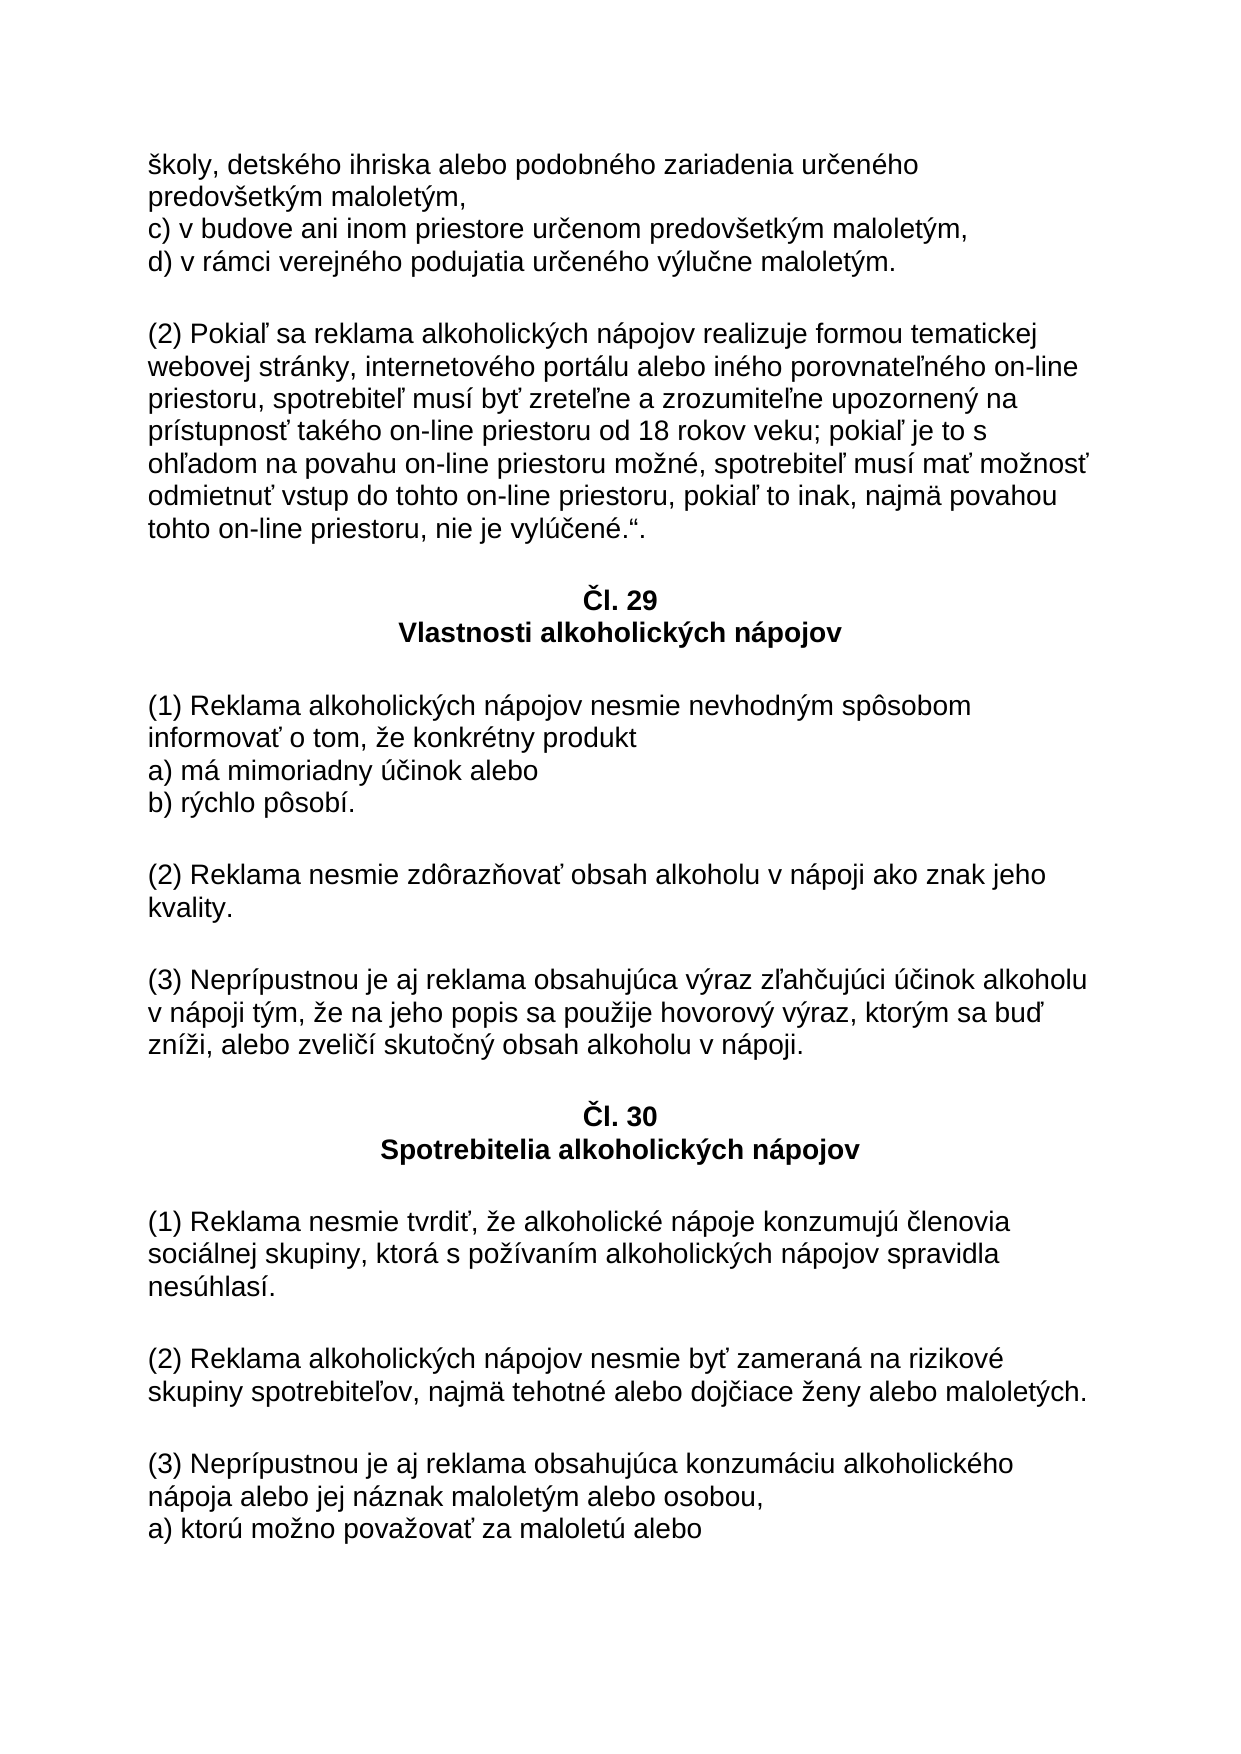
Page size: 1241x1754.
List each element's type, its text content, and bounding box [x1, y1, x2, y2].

text (1) Reklama nesmie tvrdiť, že alkoholické nápoje konzumujú členovia sociálnej skupiny, ktorá s požívaním alkoholických nápojov spravidla nesúhlasí. [148, 1205, 1093, 1302]
text (2) Reklama nesmie zdôrazňovať obsah alkoholu v nápoji ako znak jeho kvality. [148, 858, 1093, 923]
text (2) Pokiaľ sa reklama alkoholických nápojov realizuje formou tematickej webovej stránky, internetového portálu alebo iného porovnateľného on-line priestoru, spotrebiteľ musí byť zreteľne a zrozumiteľne upozornený na prístupnosť takého on-line priestoru od 18 rokov veku; pokiaľ je to s ohľadom na povahu on-line priestoru možné, spotrebiteľ musí mať možnosť odmietnuť vstup do tohto on-line priestoru, pokiaľ to inak, najmä povahou tohto on-line priestoru, nie je vylúčené.“. [148, 317, 1093, 544]
text Čl. 30 Spotrebitelia alkoholických nápojov [148, 1100, 1093, 1165]
text (1) Reklama alkoholických nápojov nesmie nevhodným spôsobom informovať o tom, že konkrétny produkt a) má mimoriadny účinok alebo b) rýchlo pôsobí. [148, 689, 1093, 818]
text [148, 1447, 1093, 1544]
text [148, 148, 1093, 277]
text (2) Reklama alkoholických nápojov nesmie byť zameraná na rizikové skupiny spotrebiteľov, najmä tehotné alebo dojčiace ženy alebo maloletých. [148, 1342, 1093, 1407]
text (3) Neprípustnou je aj reklama obsahujúca výraz zľahčujúci účinok alkoholu v nápoji tým, že na jeho popis sa použije hovorový výraz, ktorým sa buď zníži, alebo zveličí skutočný obsah alkoholu v nápoji. [148, 963, 1093, 1060]
text Čl. 29 Vlastnosti alkoholických nápojov [148, 584, 1093, 649]
